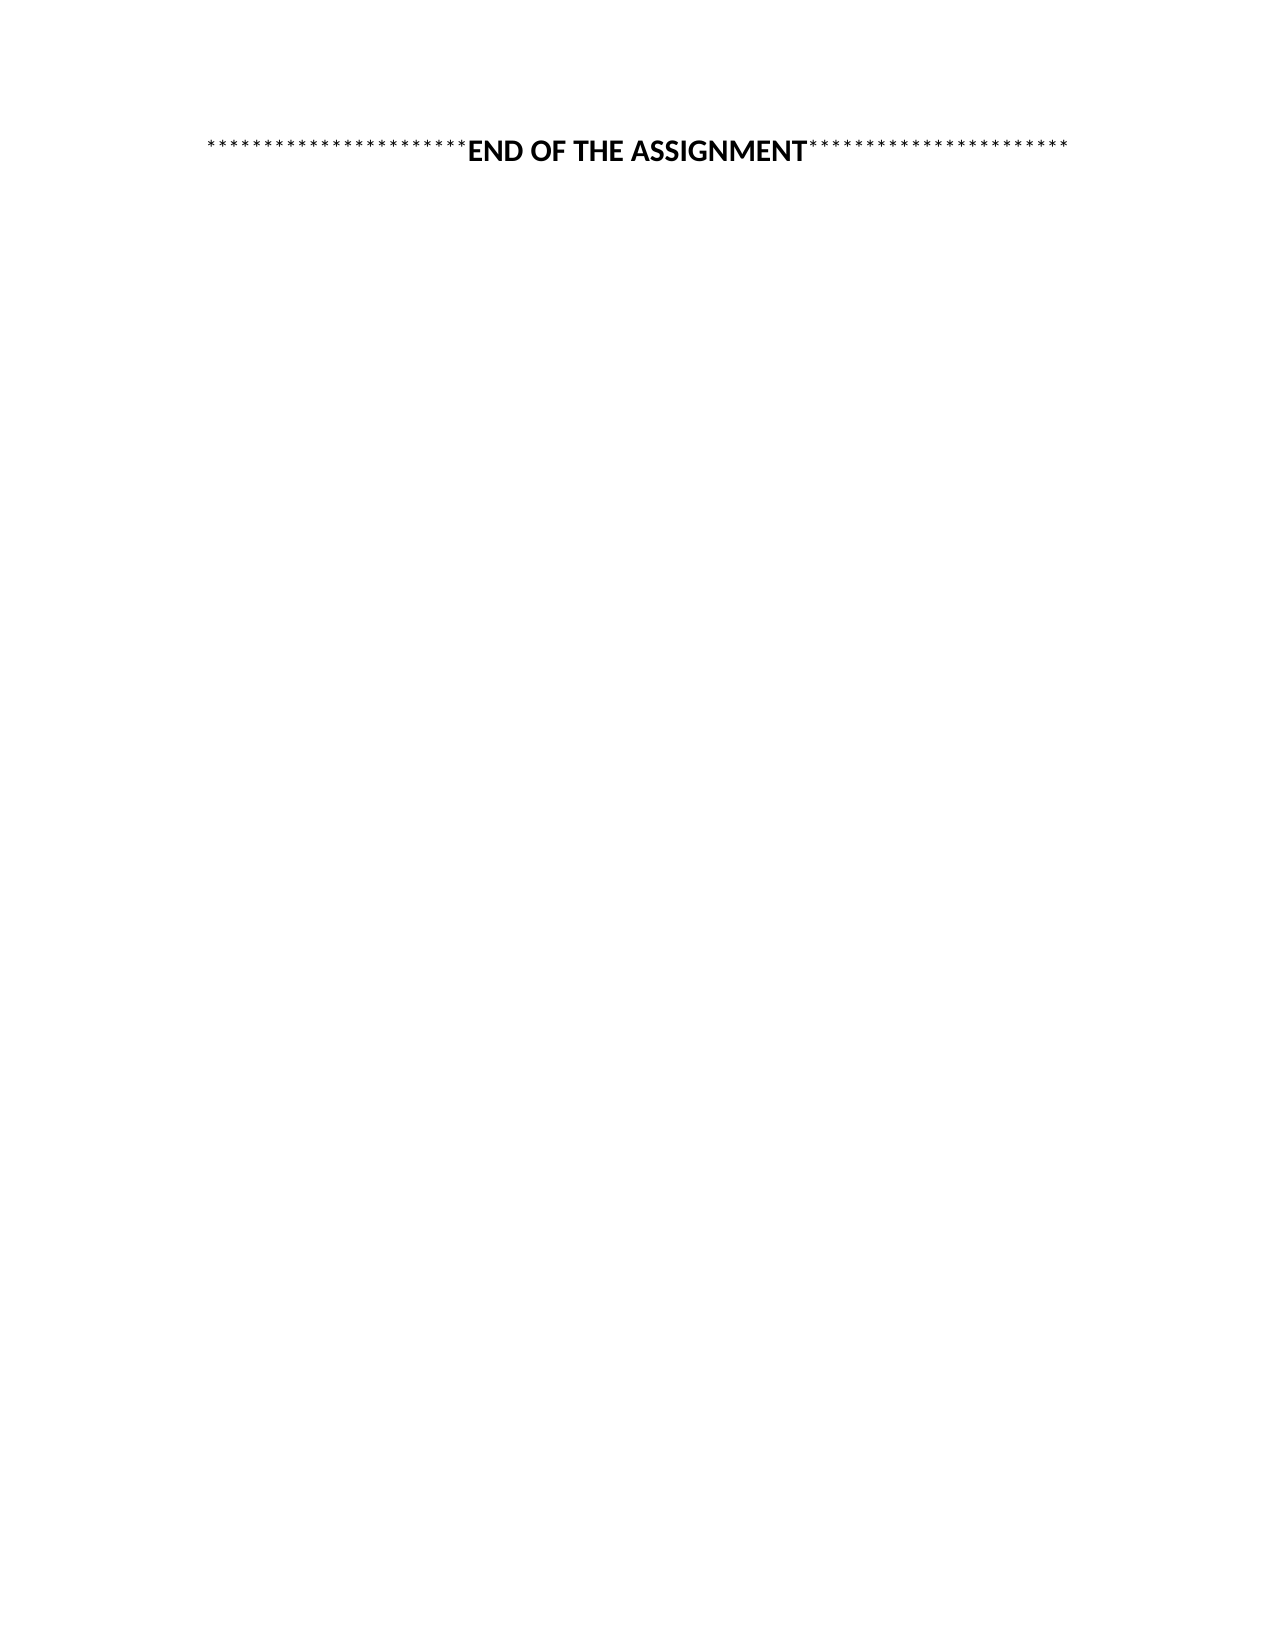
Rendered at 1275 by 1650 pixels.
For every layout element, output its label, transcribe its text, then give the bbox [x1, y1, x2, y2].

text ***********************END OF THE ASSIGNMENT*********************** [150, 103, 1125, 169]
